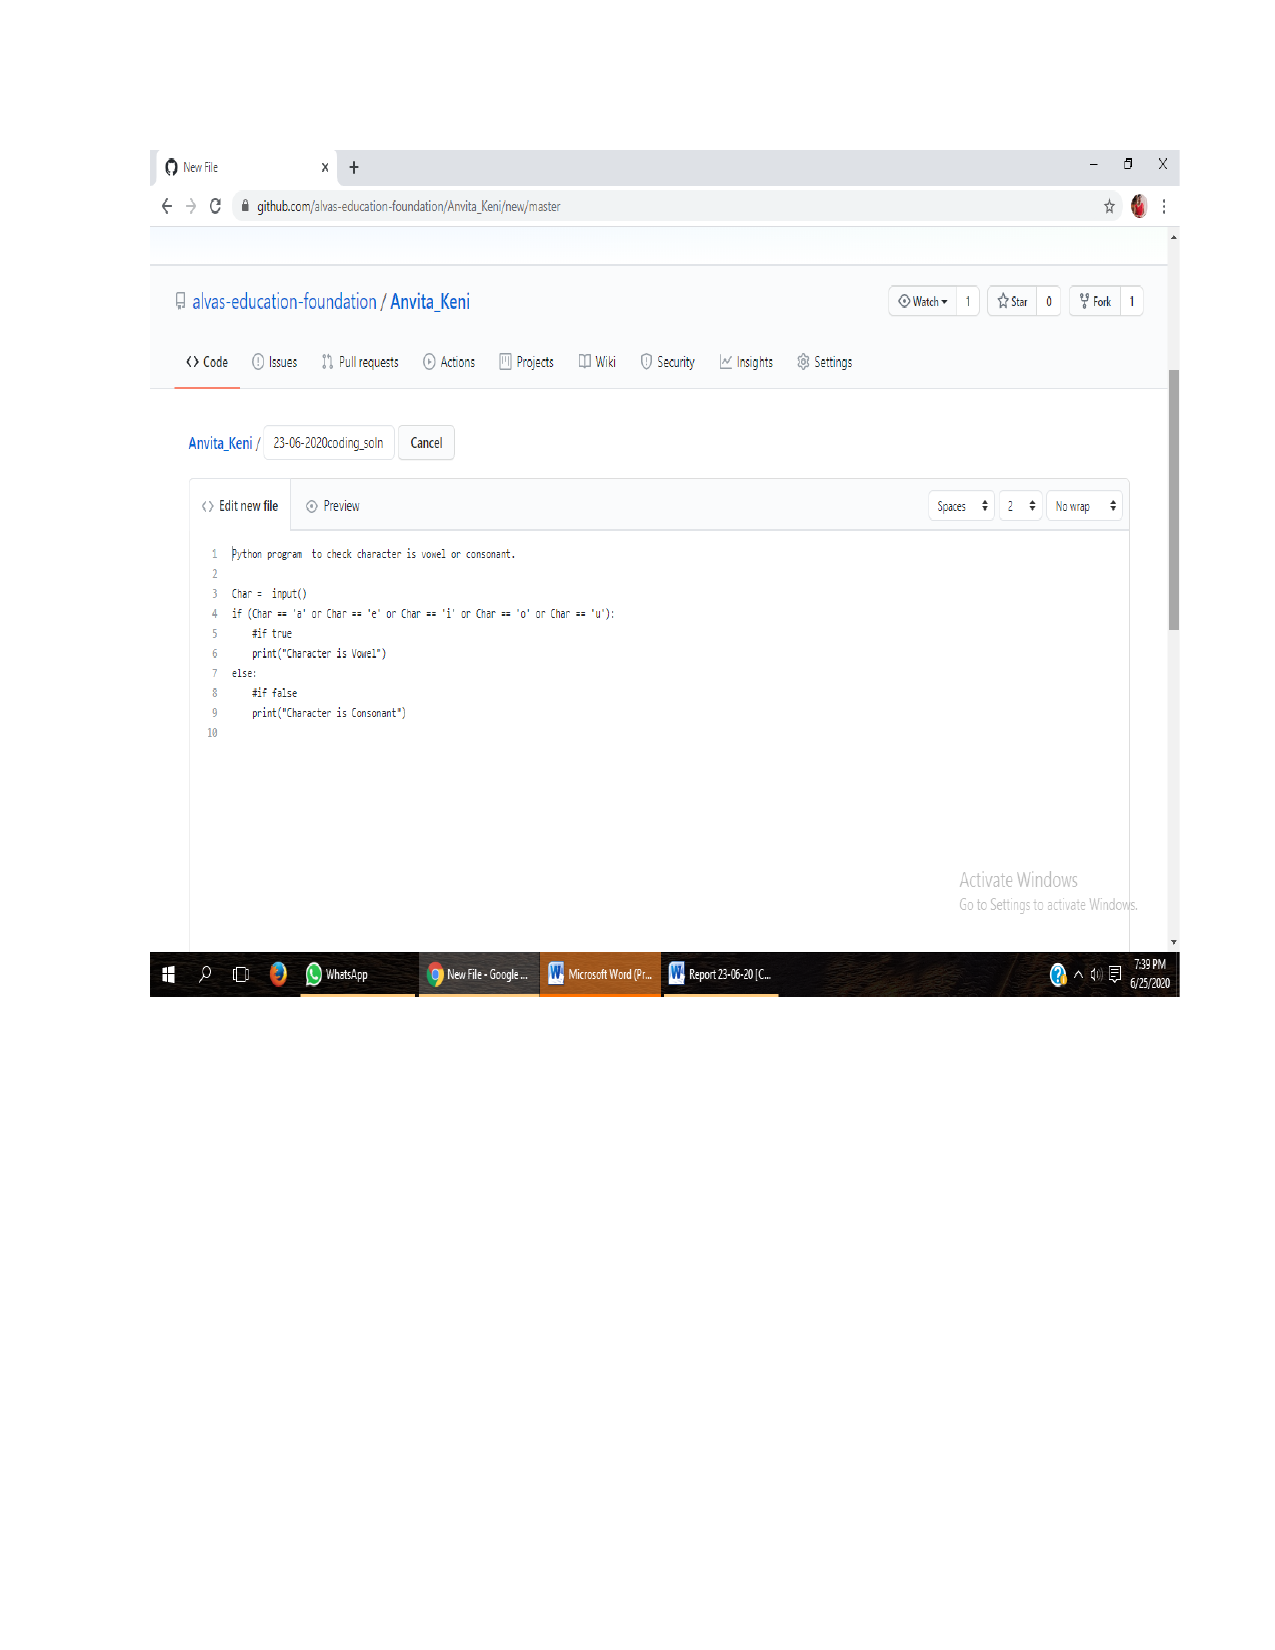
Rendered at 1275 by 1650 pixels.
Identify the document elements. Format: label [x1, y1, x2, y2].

picture [150, 150, 1180, 997]
